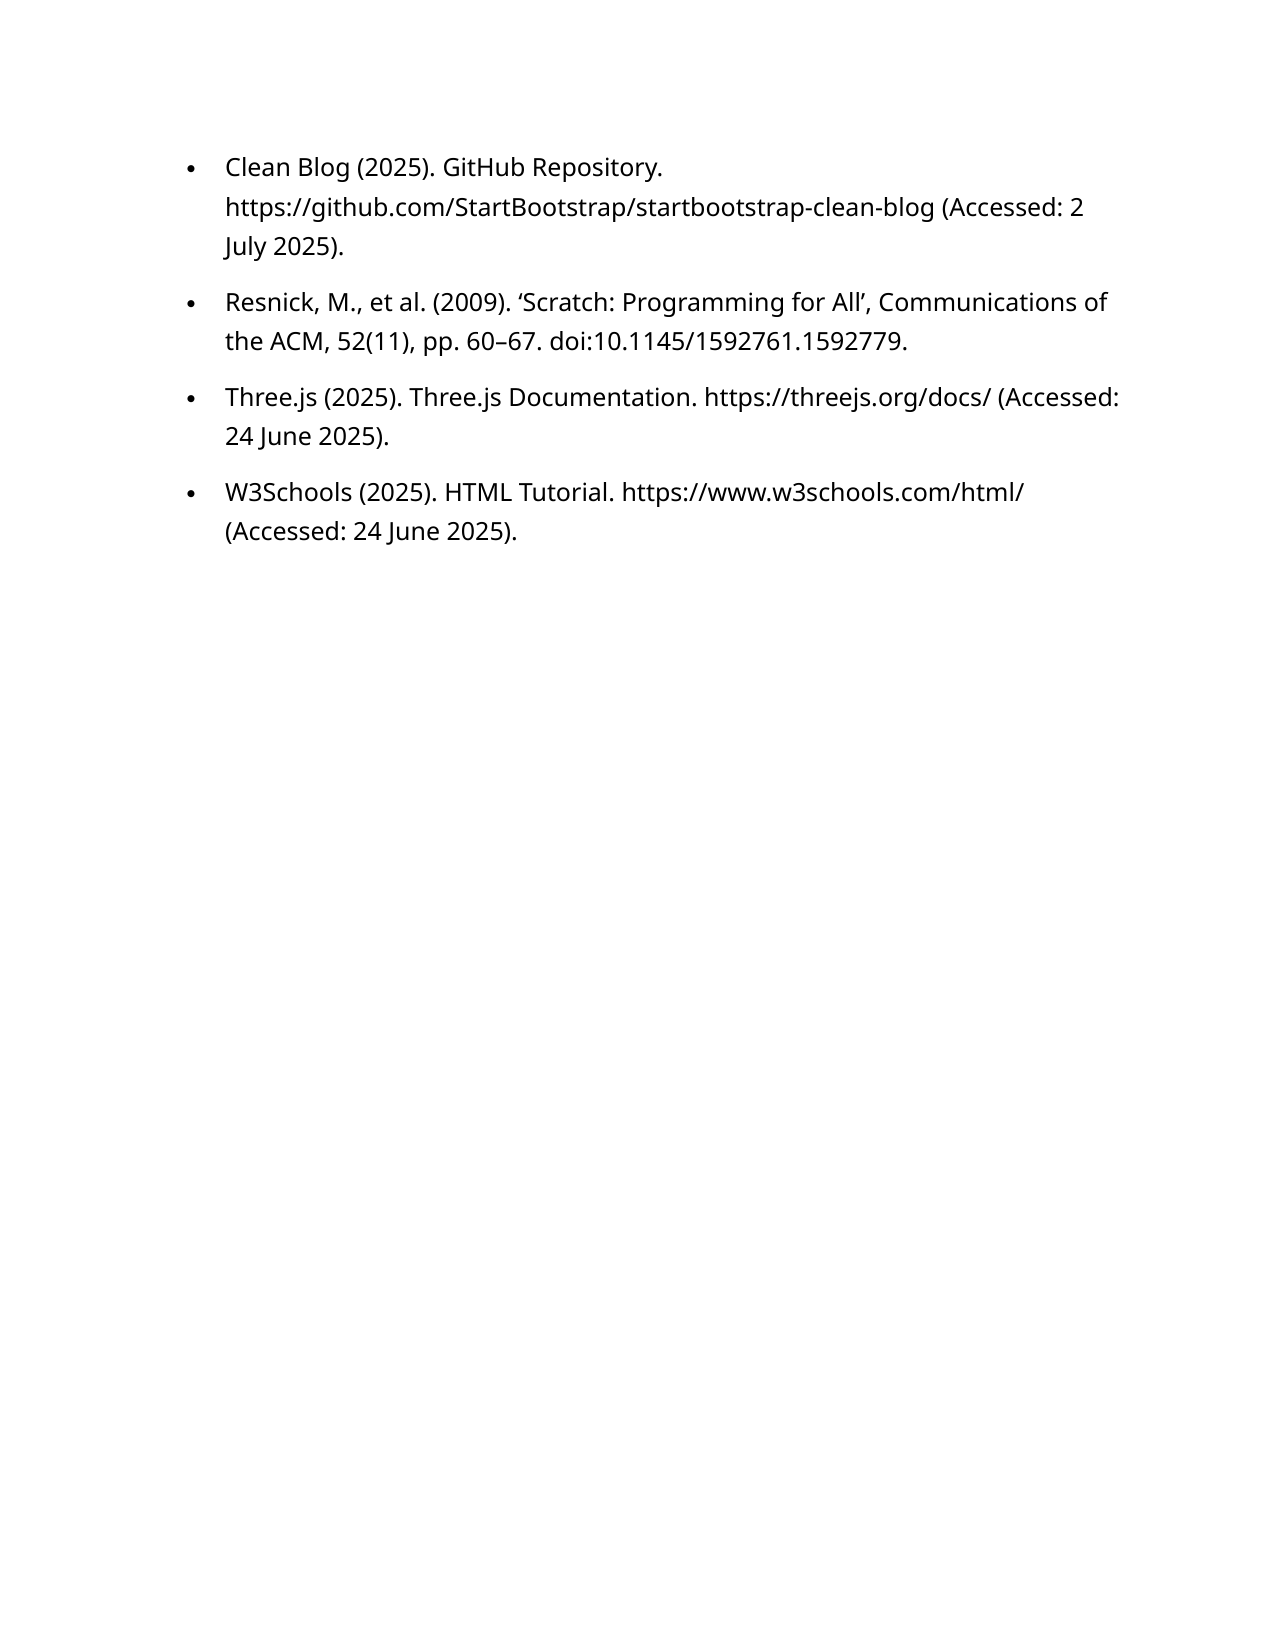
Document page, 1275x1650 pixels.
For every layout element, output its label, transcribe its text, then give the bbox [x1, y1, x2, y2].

list Clean Blog (2025). GitHub Repository. https://github.com/StartBootstrap/startbootstrap-clean-blog (Accessed: 2 July 2025). [187, 150, 1125, 262]
list W3Schools (2025). HTML Tutorial. https://www.w3schools.com/html/ (Accessed: 24 June 2025). [187, 474, 1125, 547]
list Three.js (2025). Three.js Documentation. https://threejs.org/docs/ (Accessed: 24 June 2025). [187, 379, 1125, 452]
list Resnick, M., et al. (2009). ‘Scratch: Programming for All’, Communications of the ACM, 52(11), pp. 60–67. doi:10.1145/1592761.1592779. [187, 284, 1125, 357]
